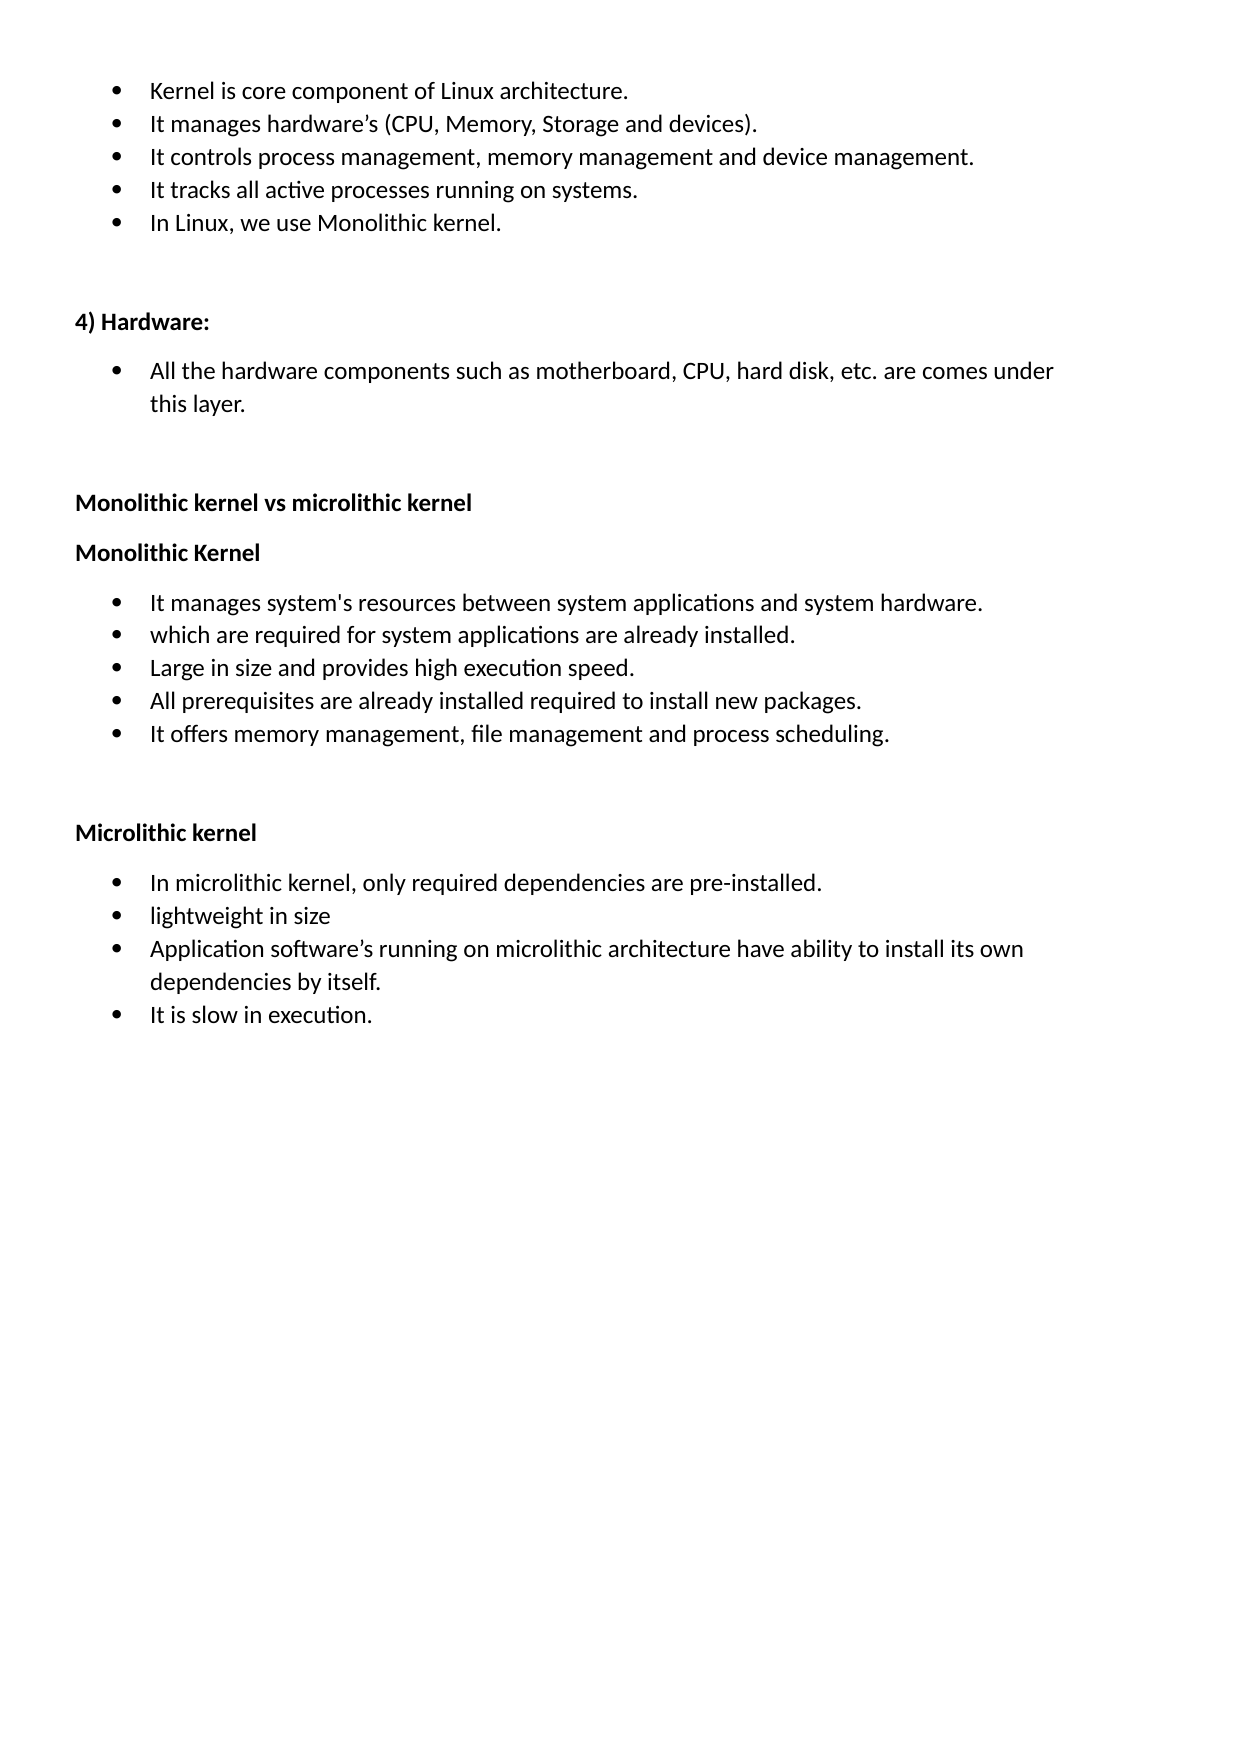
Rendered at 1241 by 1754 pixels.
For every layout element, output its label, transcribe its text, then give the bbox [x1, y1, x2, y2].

text Monolithic Kernel [75, 537, 1165, 568]
list It manages hardware’s (CPU, Memory, Storage and devices). [112, 108, 1165, 138]
list Application software’s running on microlithic architecture have ability to install its own dependencies by itself. [112, 933, 1165, 996]
list All prerequisites are already installed required to install new packages. [112, 685, 1165, 716]
list In Linux, we use Monolithic kernel. [112, 207, 1165, 237]
list this layer. [150, 388, 1165, 419]
list It is slow in execution. [112, 999, 1165, 1029]
text 4) Hardware: [75, 306, 1165, 336]
list All the hardware components such as motherboard, CPU, hard disk, etc. are comes under [112, 355, 1165, 386]
text Microlithic kernel [75, 817, 1165, 848]
list lightweight in size [112, 900, 1165, 931]
text Monolithic kernel vs microlithic kernel [75, 487, 1165, 518]
list Large in size and provides high execution speed. [112, 652, 1165, 683]
list In microlithic kernel, only required dependencies are pre-installed. [112, 867, 1165, 898]
list It tracks all active processes running on systems. [112, 174, 1165, 204]
list It offers memory management, file management and process scheduling. [112, 718, 1165, 749]
list which are required for system applications are already installed. [112, 619, 1165, 650]
list It controls process management, memory management and device management. [112, 141, 1165, 171]
list Kernel is core component of Linux architecture. [112, 75, 1165, 106]
list It manages system's resources between system applications and system hardware. [112, 587, 1165, 617]
